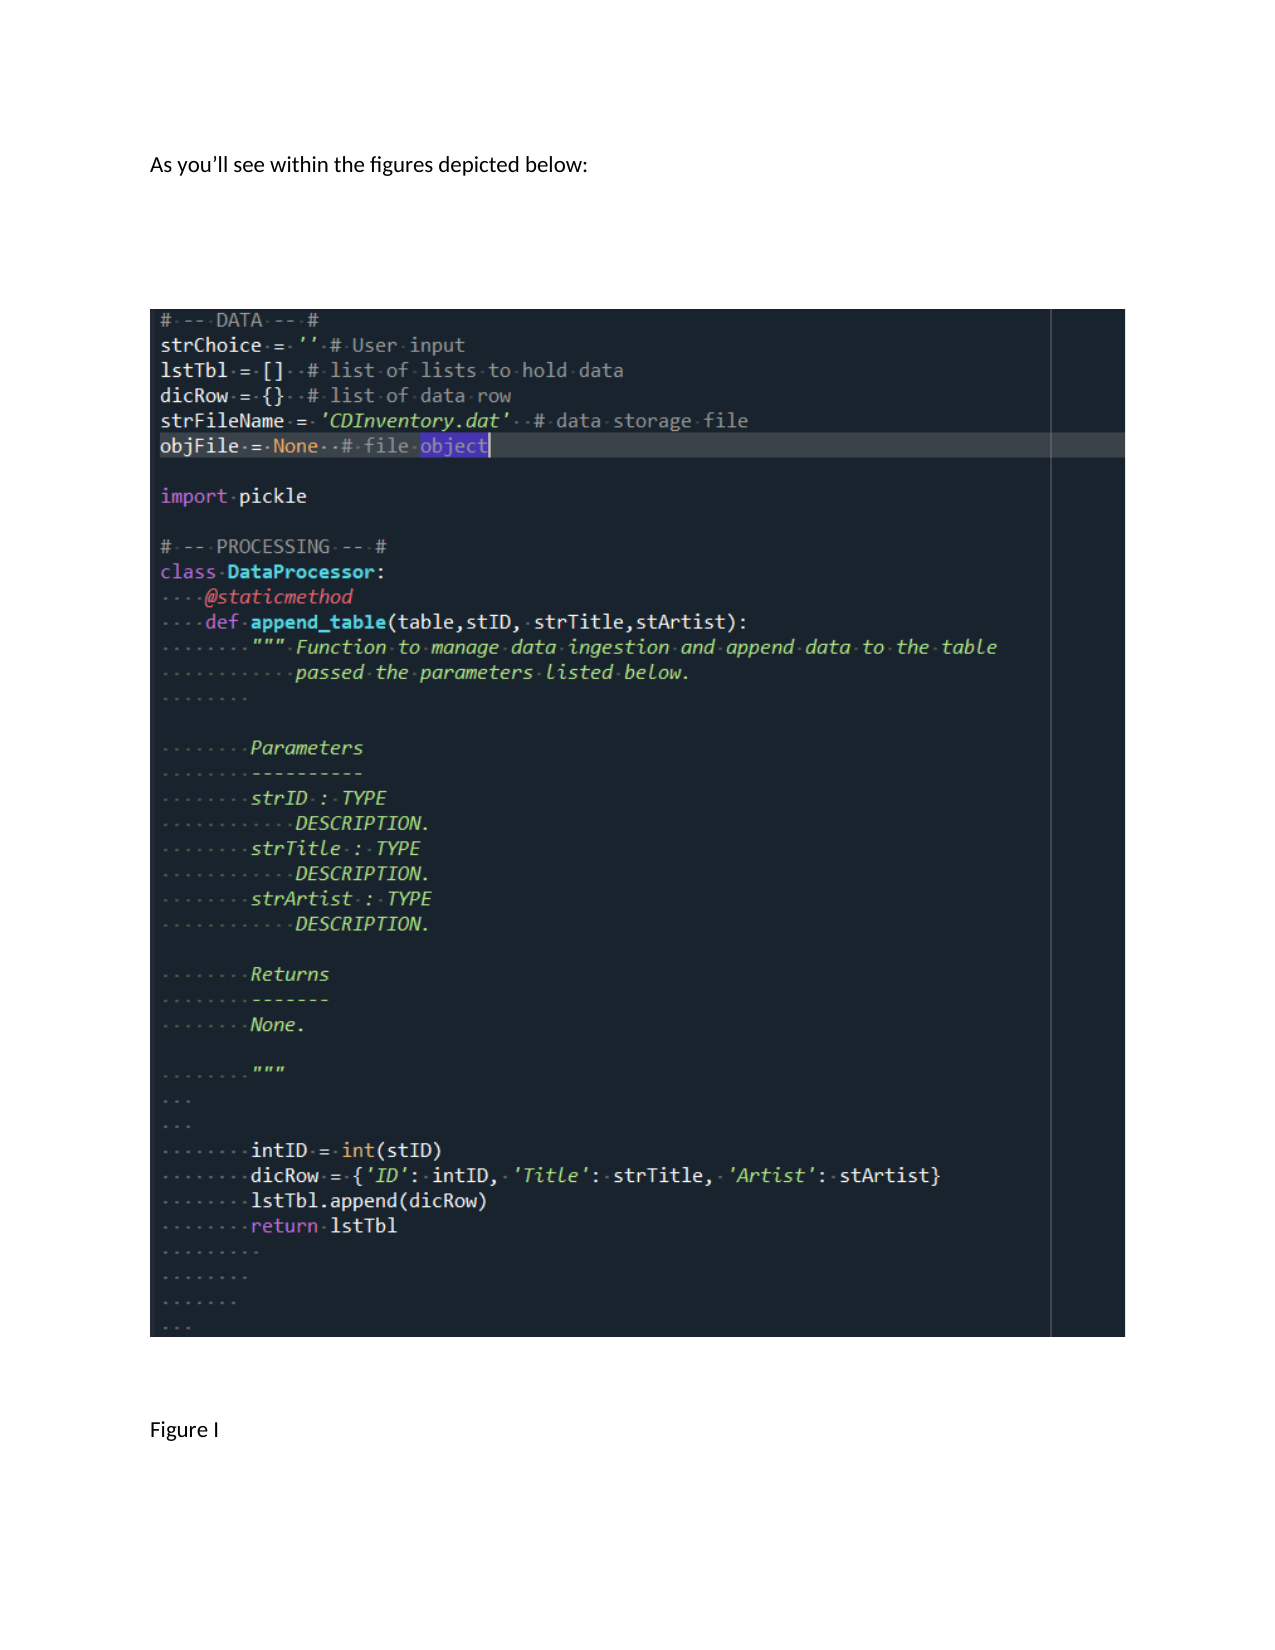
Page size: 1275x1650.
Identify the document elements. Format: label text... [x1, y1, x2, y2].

text Figure I [150, 1415, 1125, 1443]
picture [150, 309, 1125, 1337]
text As you’ll see within the figures depicted below: [150, 150, 1125, 178]
